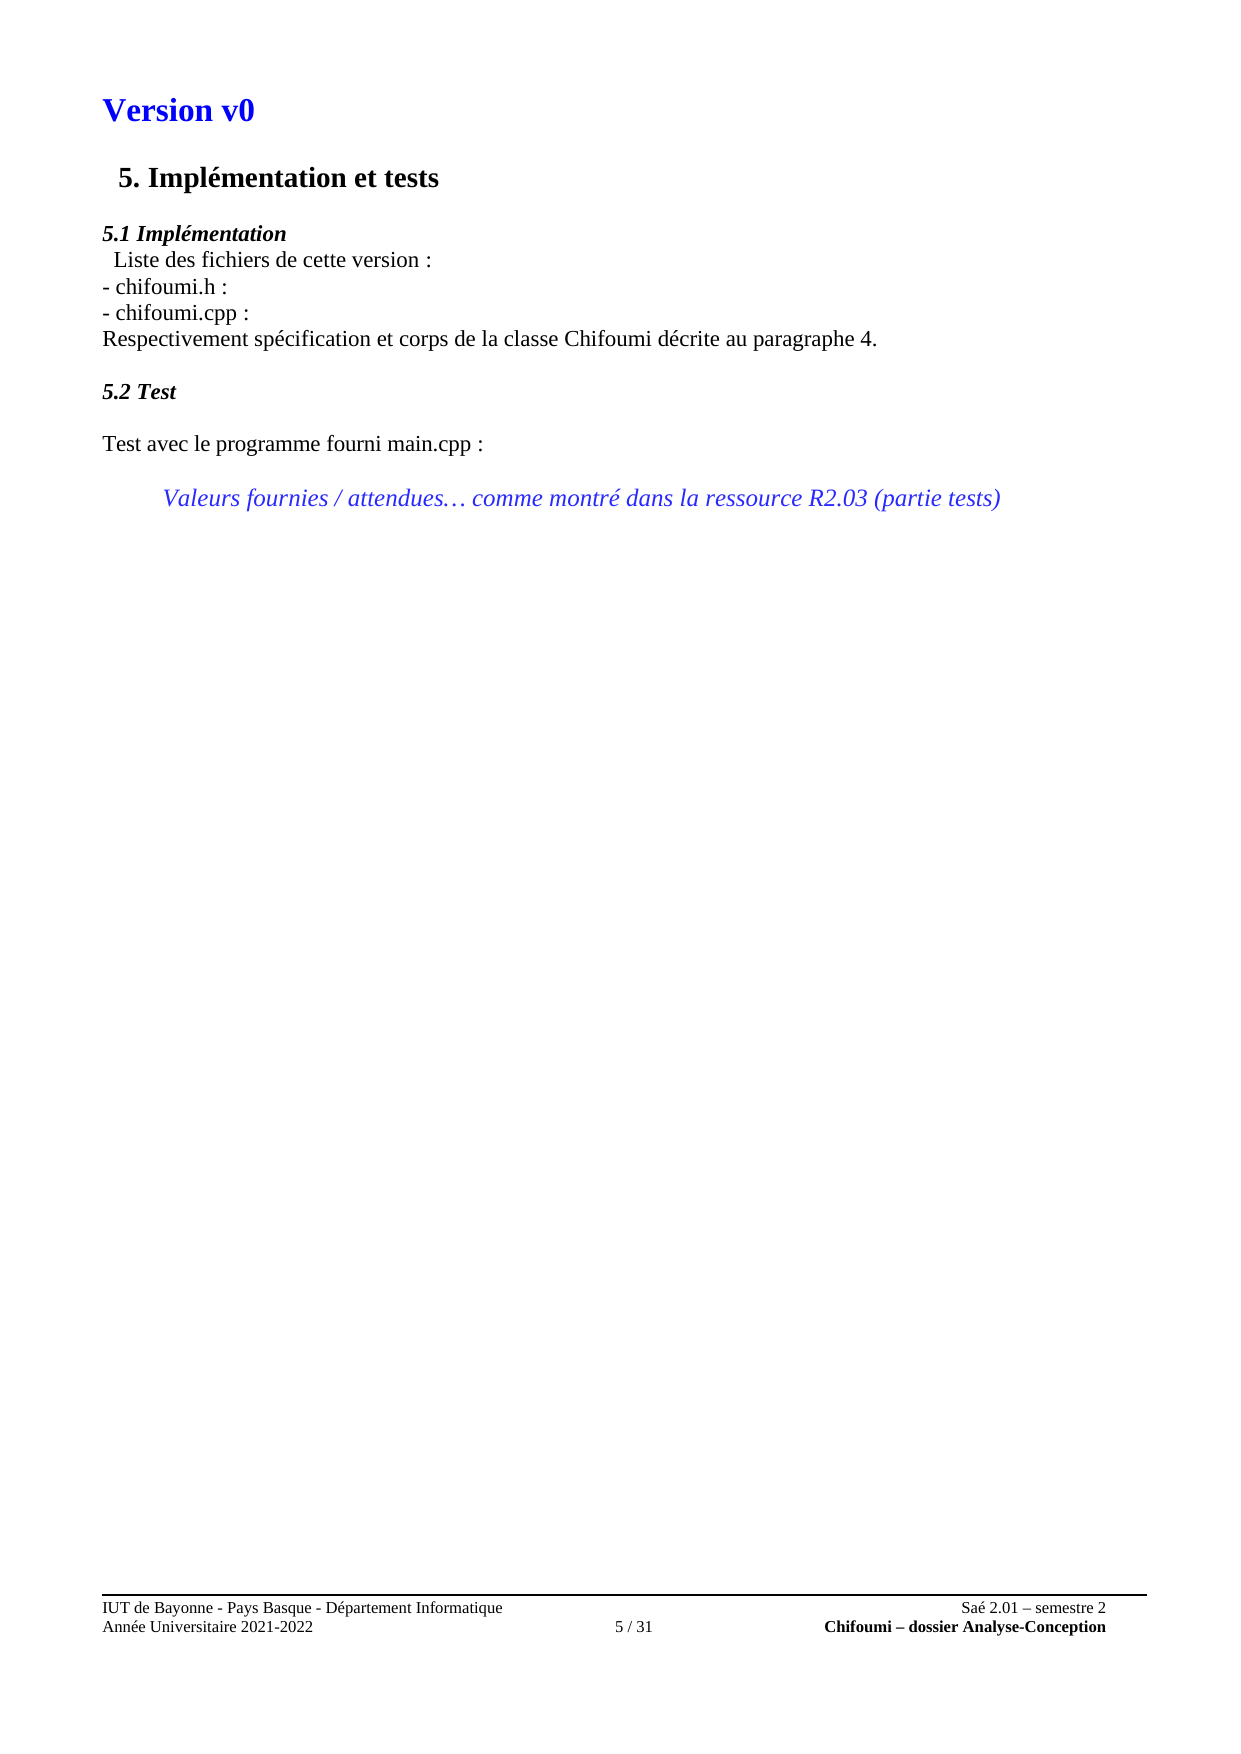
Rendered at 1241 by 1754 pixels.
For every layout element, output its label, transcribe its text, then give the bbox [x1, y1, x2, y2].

subtitle Respectivement spécification et corps de la classe Chifoumi décrite au paragraphe 4. [102, 325, 1146, 352]
text Valeurs fournies / attendues… comme montré dans la ressource R2.03 (partie tests) [162, 483, 1115, 512]
text Test avec le programme fourni main.cpp : [102, 431, 1146, 457]
subtitle 5.1 Implémentation [102, 220, 1146, 246]
subtitle - chifoumi.h : [102, 273, 1146, 299]
subtitle Implémentation et tests [118, 160, 1146, 194]
subtitle 5.2 Test [102, 378, 1146, 404]
subtitle Liste des fichiers de cette version : [102, 246, 1146, 273]
subtitle - chifoumi.cpp : [102, 299, 1146, 325]
subtitle Version v0 [102, 91, 1146, 129]
